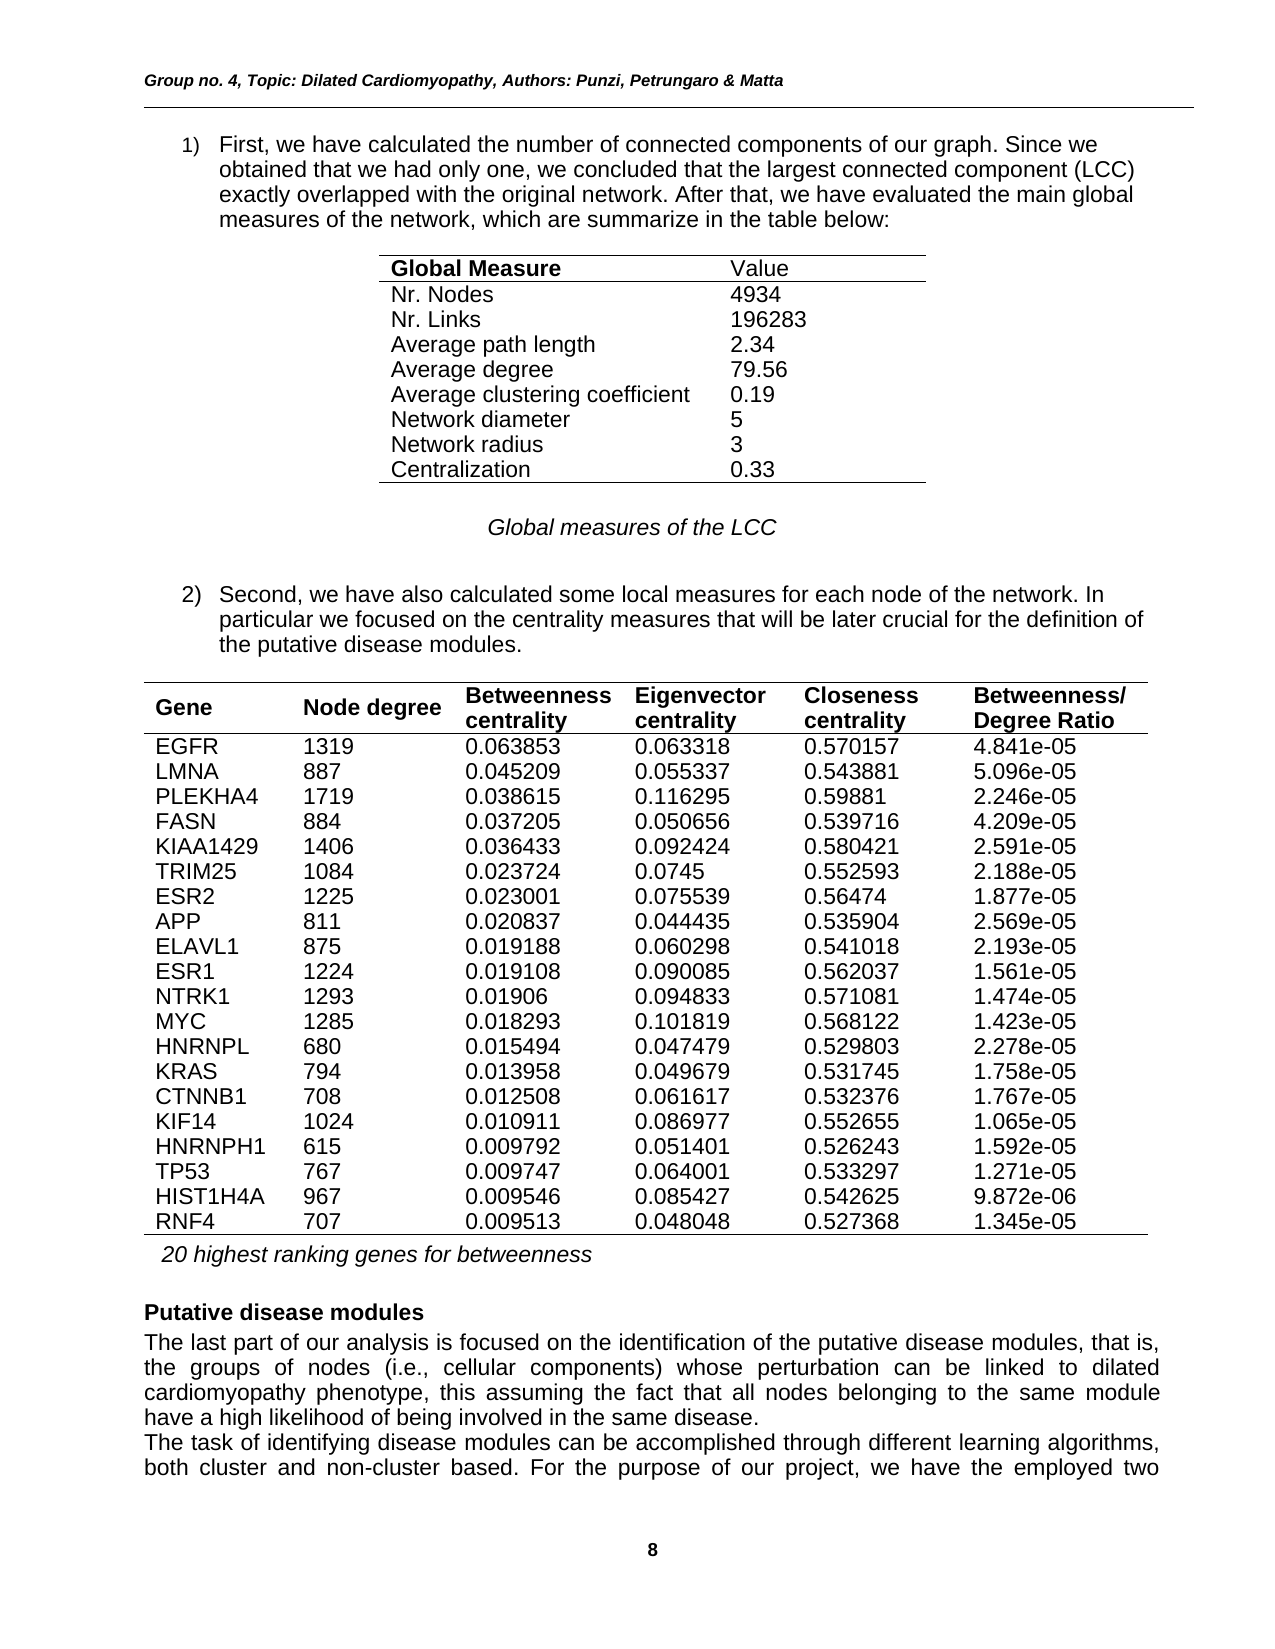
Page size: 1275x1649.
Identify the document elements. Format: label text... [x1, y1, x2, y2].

table_cell 794 [292, 1059, 454, 1084]
table_cell Nr. Links [379, 307, 719, 332]
table_cell 1.065e-05 [962, 1109, 1148, 1134]
table_cell 0.568122 [793, 1009, 962, 1034]
table_cell 0.009513 [454, 1209, 623, 1234]
table_cell 0.0745 [623, 859, 793, 884]
table_cell 0.051401 [623, 1134, 793, 1159]
table_cell Network radius [379, 432, 719, 457]
table_cell APP [144, 909, 292, 934]
table_cell 967 [292, 1184, 454, 1209]
table_cell 1285 [292, 1009, 454, 1034]
table_cell 1024 [292, 1109, 454, 1134]
table_cell 0.048048 [623, 1209, 793, 1234]
table_cell 4934 [719, 282, 926, 307]
table_cell 0.531745 [793, 1059, 962, 1084]
table_cell 0.092424 [623, 834, 793, 859]
table_cell Nr. Nodes [379, 282, 719, 307]
table_cell EGFR [144, 734, 292, 759]
table_cell 0.047479 [623, 1034, 793, 1059]
table_cell 0.075539 [623, 884, 793, 909]
table_cell 1225 [292, 884, 454, 909]
table_cell 887 [292, 759, 454, 784]
table_cell 0.541018 [793, 934, 962, 959]
table_cell 0.036433 [454, 834, 623, 859]
table_cell 615 [292, 1134, 454, 1159]
table_cell 811 [292, 909, 454, 934]
table_cell 4.841e-05 [962, 734, 1148, 759]
table_cell KIAA1429 [144, 834, 292, 859]
table_cell 0.055337 [623, 759, 793, 784]
table_cell Average clustering coefficient [379, 382, 719, 407]
table_cell 0.571081 [793, 984, 962, 1009]
table_header Global Measure [379, 256, 719, 281]
table_cell 1.474e-05 [962, 984, 1148, 1009]
table_cell 0.552655 [793, 1109, 962, 1134]
table_cell 0.56474 [793, 884, 962, 909]
table_cell ELAVL1 [144, 934, 292, 959]
table_cell 2.193e-05 [962, 934, 1148, 959]
table_cell 1293 [292, 984, 454, 1009]
table_cell Centralization [379, 457, 719, 482]
table_cell 1.423e-05 [962, 1009, 1148, 1034]
table_cell 2.188e-05 [962, 859, 1148, 884]
table_cell ESR1 [144, 959, 292, 984]
table_cell 0.009792 [454, 1134, 623, 1159]
subtitle Putative disease modules [144, 1299, 1161, 1325]
table_cell 0.542625 [793, 1184, 962, 1209]
table_cell 0.063318 [623, 734, 793, 759]
table_cell 1319 [292, 734, 454, 759]
table_cell 0.101819 [623, 1009, 793, 1034]
table_cell 1084 [292, 859, 454, 884]
table_header Value [719, 256, 926, 281]
table_cell 0.543881 [793, 759, 962, 784]
table_cell 1719 [292, 784, 454, 809]
table_cell CTNNB1 [144, 1084, 292, 1109]
table_cell 0.023001 [454, 884, 623, 909]
table_cell HNRNPL [144, 1034, 292, 1059]
table_cell 0.59881 [793, 784, 962, 809]
table_cell LMNA [144, 759, 292, 784]
table_cell 0.015494 [454, 1034, 623, 1059]
table_cell ESR2 [144, 884, 292, 909]
table_cell Average path length [379, 332, 719, 357]
table_cell 0.094833 [623, 984, 793, 1009]
text The last part of our analysis is focused on the identification of the putative disease modules, that is, the groups of nodes (i.e., cellular components) whose perturbation can be linked to dilated cardiomyopathy phenotype, this assuming the fact that all nodes belonging to the same module have a high likelihood of being involved in the same disease. [144, 1331, 1161, 1431]
table_cell 0.580421 [793, 834, 962, 859]
list Second, we have also calculated some local measures for each node of the network. In particular we focused on the centrality measures that will be later crucial for the definition of the putative disease modules. [181, 582, 1161, 657]
table_cell 0.090085 [623, 959, 793, 984]
table_cell 1.767e-05 [962, 1084, 1148, 1109]
table_cell 0.012508 [454, 1084, 623, 1109]
table_cell 79.56 [719, 357, 926, 382]
table_cell 0.013958 [454, 1059, 623, 1084]
table_cell 0.049679 [623, 1059, 793, 1084]
table_cell 0.020837 [454, 909, 623, 934]
table_cell 1.877e-05 [962, 884, 1148, 909]
table_cell 0.529803 [793, 1034, 962, 1059]
table_cell 2.591e-05 [962, 834, 1148, 859]
table_cell 0.562037 [793, 959, 962, 984]
table_cell 5.096e-05 [962, 759, 1148, 784]
table_cell 0.085427 [623, 1184, 793, 1209]
table_cell 0.535904 [793, 909, 962, 934]
table_cell Average degree [379, 357, 719, 382]
table_cell KIF14 [144, 1109, 292, 1134]
table_cell 0.33 [719, 457, 926, 482]
table_cell 767 [292, 1159, 454, 1184]
table_cell Network diameter [379, 407, 719, 432]
table_cell 0.018293 [454, 1009, 623, 1034]
table_header Eigenvector centrality [623, 683, 793, 733]
table_cell 0.116295 [623, 784, 793, 809]
table_cell 196283 [719, 307, 926, 332]
list First, we have calculated the number of connected components of our graph. Since we obtained that we had only one, we concluded that the largest connected component (LCC) exactly overlapped with the original network. After that, we have evaluated the main global measures of the network, which are summarize in the table below: [181, 132, 1161, 232]
table_header Closeness centrality [793, 683, 962, 733]
table_cell 0.552593 [793, 859, 962, 884]
table_cell 0.539716 [793, 809, 962, 834]
table_cell TRIM25 [144, 859, 292, 884]
table_cell 875 [292, 934, 454, 959]
table_cell 5 [719, 407, 926, 432]
table_cell 0.527368 [793, 1209, 962, 1234]
table_cell 9.872e-06 [962, 1184, 1148, 1209]
table_cell 0.01906 [454, 984, 623, 1009]
table_cell 0.570157 [793, 734, 962, 759]
table_cell 0.061617 [623, 1084, 793, 1109]
table_cell 0.526243 [793, 1134, 962, 1159]
table_cell 680 [292, 1034, 454, 1059]
table_cell 707 [292, 1209, 454, 1234]
table_cell HIST1H4A [144, 1184, 292, 1209]
table_cell 884 [292, 809, 454, 834]
table_cell 2.278e-05 [962, 1034, 1148, 1059]
table_cell 0.19 [719, 382, 926, 407]
table_cell RNF4 [144, 1209, 292, 1234]
table_header Betweenness centrality [454, 683, 623, 733]
table_header Node degree [292, 683, 454, 733]
table_cell 1.345e-05 [962, 1209, 1148, 1234]
table_cell MYC [144, 1009, 292, 1034]
table_cell 0.532376 [793, 1084, 962, 1109]
table_cell 1406 [292, 834, 454, 859]
table_cell 0.045209 [454, 759, 623, 784]
table_cell 0.009546 [454, 1184, 623, 1209]
table_cell 0.060298 [623, 934, 793, 959]
table_cell 2.34 [719, 332, 926, 357]
table_cell 0.010911 [454, 1109, 623, 1134]
table_cell FASN [144, 809, 292, 834]
table_cell KRAS [144, 1059, 292, 1084]
table_cell 0.064001 [623, 1159, 793, 1184]
table_cell HNRNPH1 [144, 1134, 292, 1159]
table_cell 1.271e-05 [962, 1159, 1148, 1184]
table_cell 1.561e-05 [962, 959, 1148, 984]
table_cell TP53 [144, 1159, 292, 1184]
table_cell 0.019188 [454, 934, 623, 959]
table_cell 0.023724 [454, 859, 623, 884]
table_cell 1.758e-05 [962, 1059, 1148, 1084]
table_header Gene [144, 683, 292, 733]
table_cell 4.209e-05 [962, 809, 1148, 834]
table_cell 0.009747 [454, 1159, 623, 1184]
table_cell 0.038615 [454, 784, 623, 809]
table_cell NTRK1 [144, 984, 292, 1009]
table_cell 0.019108 [454, 959, 623, 984]
table_cell 1224 [292, 959, 454, 984]
table_cell 2.569e-05 [962, 909, 1148, 934]
table_cell 708 [292, 1084, 454, 1109]
table_cell 0.050656 [623, 809, 793, 834]
table_cell 0.037205 [454, 809, 623, 834]
table_cell 0.086977 [623, 1109, 793, 1134]
table_cell 2.246e-05 [962, 784, 1148, 809]
table_header Betweenness/ Degree Ratio [962, 683, 1148, 733]
table_cell 3 [719, 432, 926, 457]
table_cell 0.063853 [454, 734, 623, 759]
table_cell PLEKHA4 [144, 784, 292, 809]
table_cell 0.044435 [623, 909, 793, 934]
table_cell 1.592e-05 [962, 1134, 1148, 1159]
table_cell 0.533297 [793, 1159, 962, 1184]
